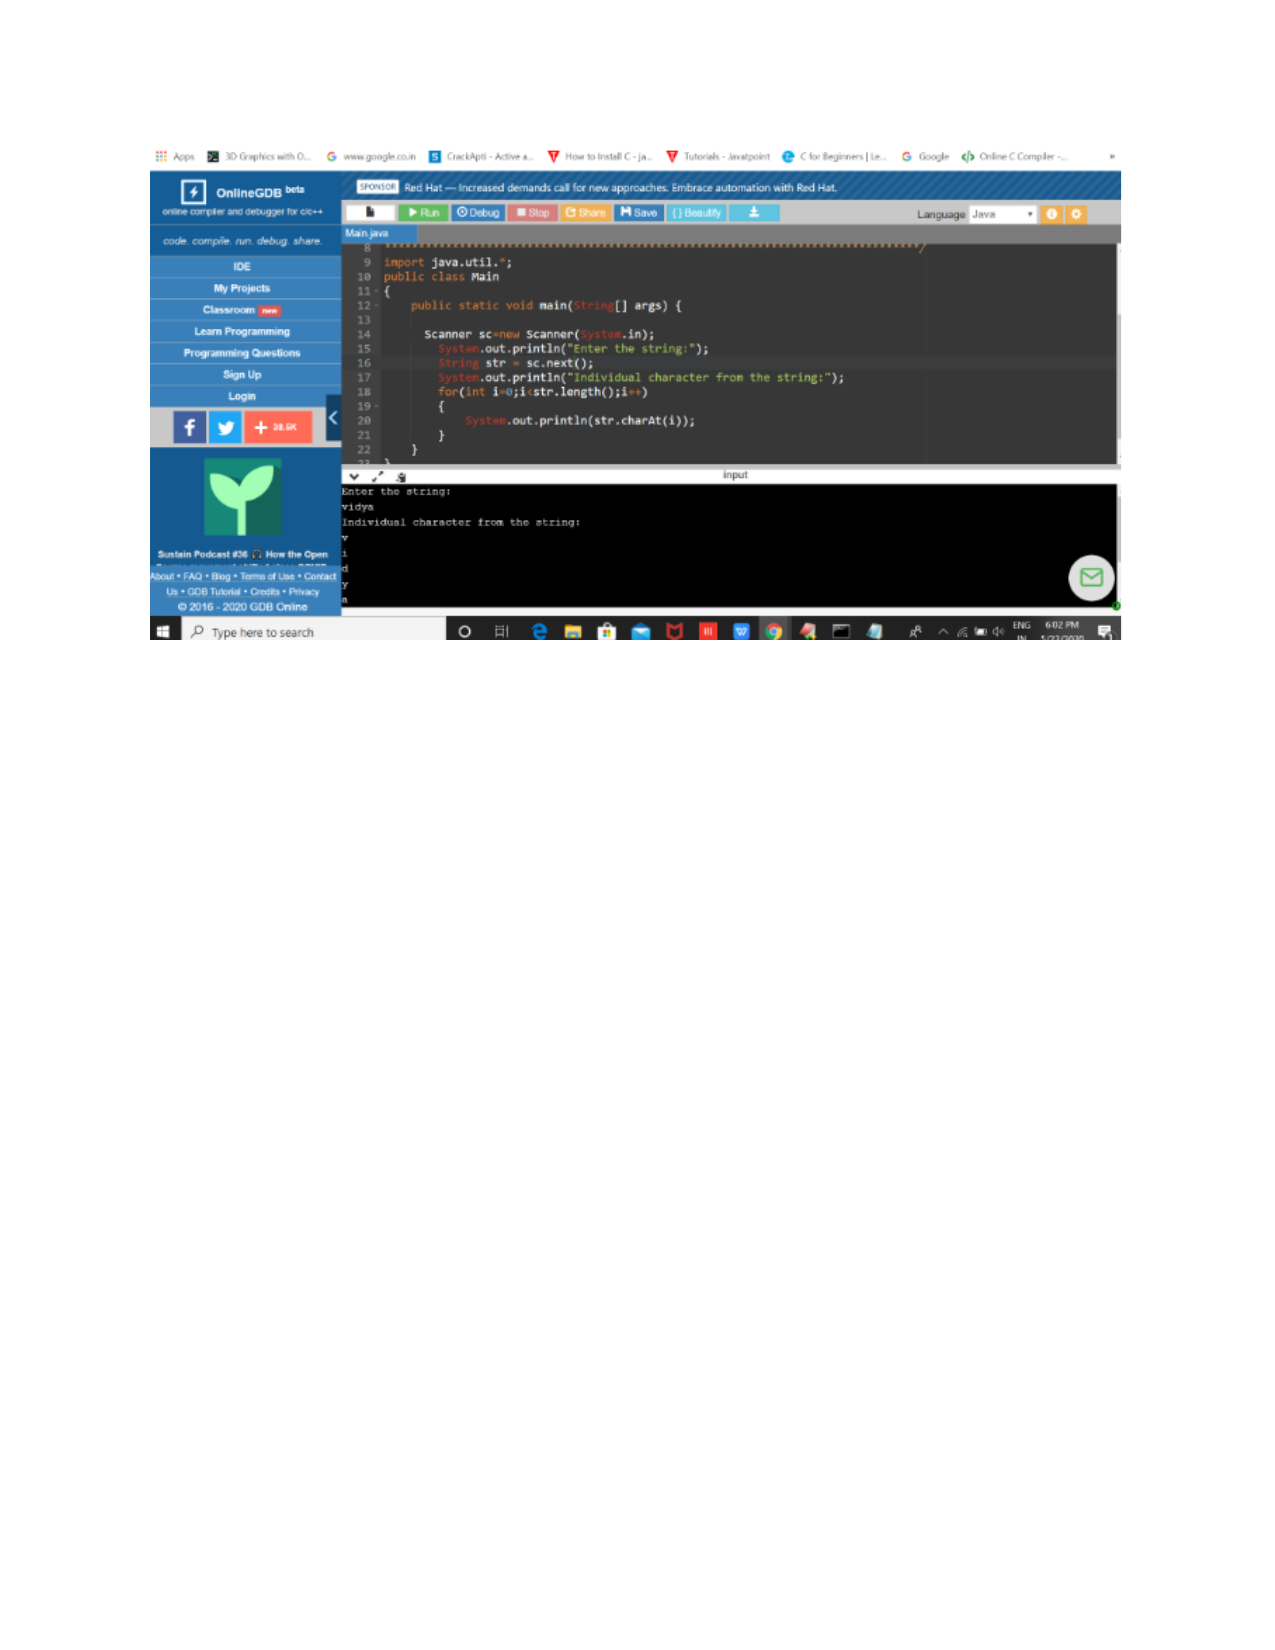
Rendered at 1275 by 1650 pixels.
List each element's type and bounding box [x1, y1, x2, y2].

picture [150, 150, 1122, 640]
